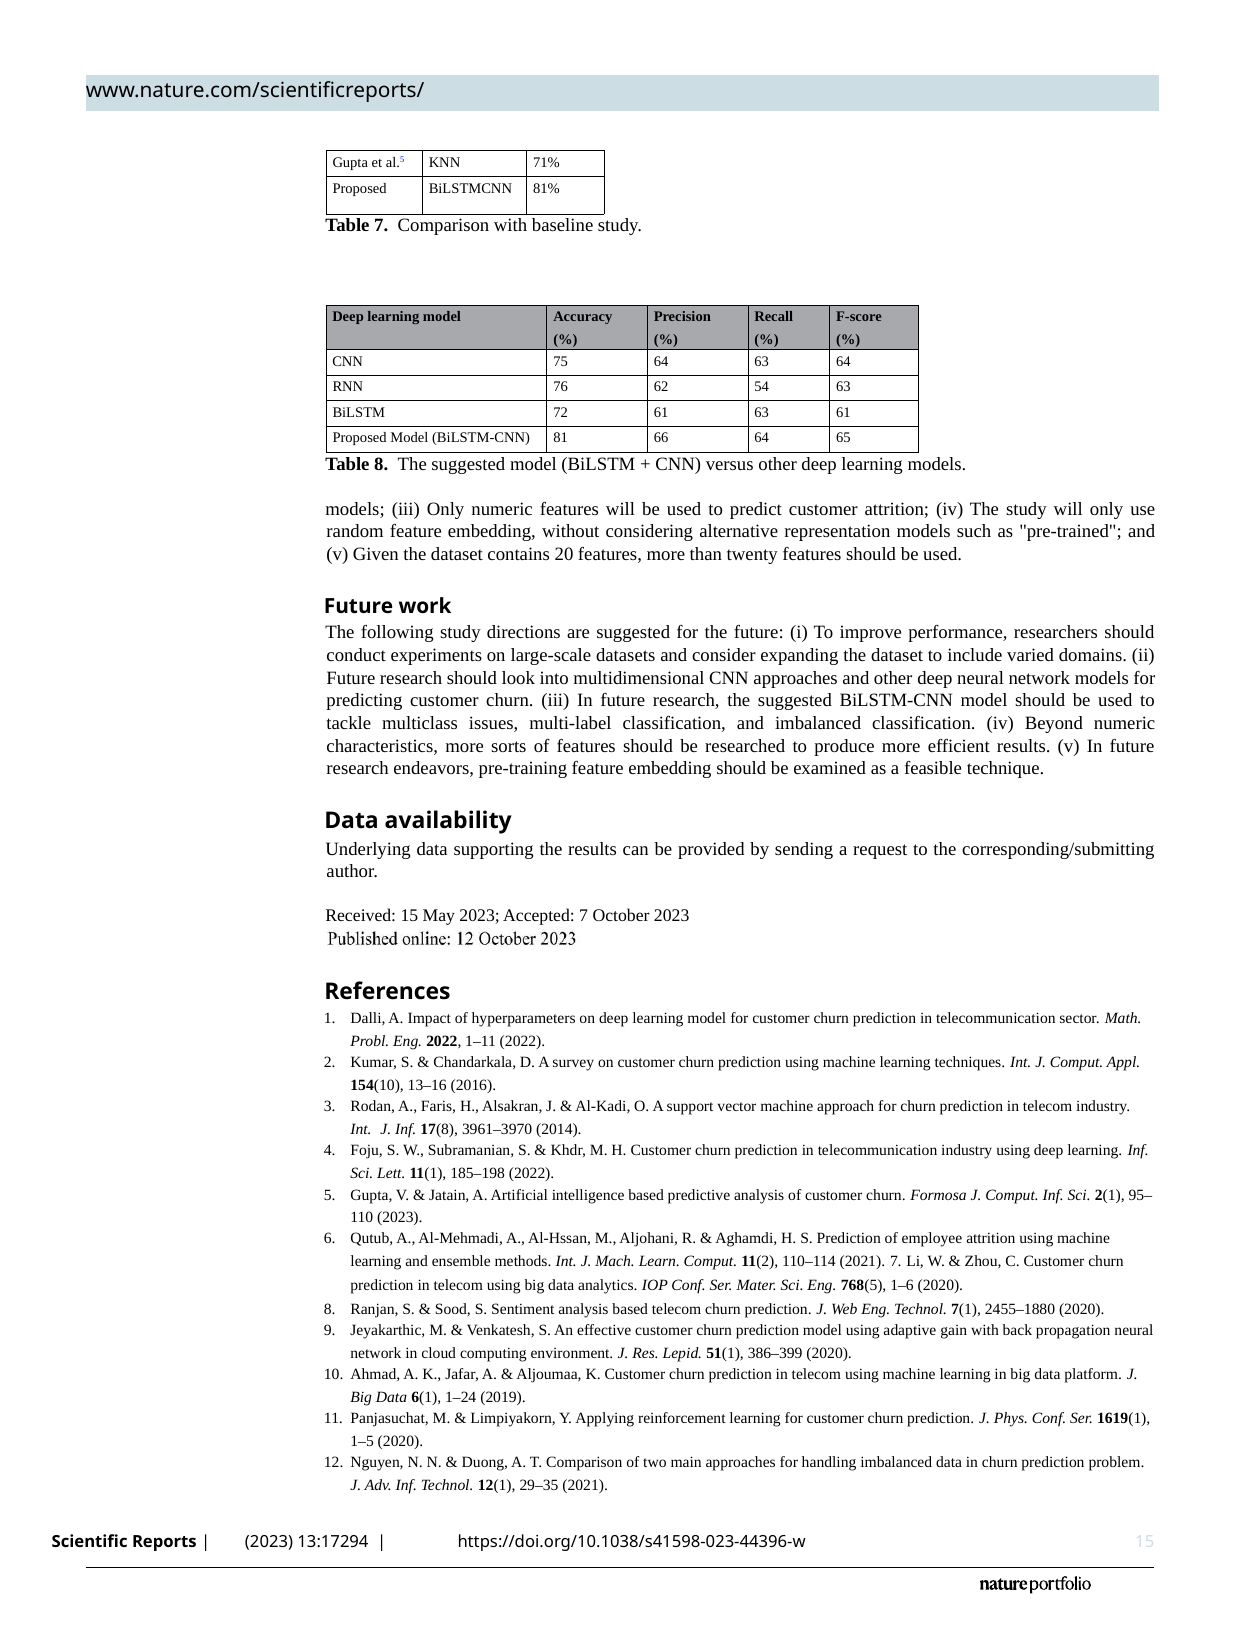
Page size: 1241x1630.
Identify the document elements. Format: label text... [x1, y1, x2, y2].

table_cell Gupta et al.5 [327, 151, 422, 176]
table_cell 81 [547, 427, 647, 452]
table_cell 63 [830, 376, 918, 400]
table_cell 63 [749, 401, 829, 426]
table_cell 64 [830, 350, 918, 375]
table_cell Proposed [327, 177, 422, 213]
table_cell KNN [423, 151, 526, 176]
table_cell BiLSTMCNN [423, 177, 526, 213]
list Panjasuchat, M. & Limpiyakorn, Y. Applying reinforcement learning for customer churn prediction. J. Phys. Conf. Ser. 1619(1), 1–5 (2020). [324, 1409, 1155, 1451]
table_cell RNN [327, 376, 546, 400]
table_cell 61 [830, 401, 918, 426]
text Underlying data supporting the results can be provided by sending a request to the corresponding/submitting author. [325, 838, 1157, 882]
text Received: 15 May 2023; Accepted: 7 October 2023 [325, 905, 1159, 926]
text Table 7. Comparison with baseline study. [325, 214, 1157, 236]
table_header F-score (%) [830, 306, 918, 349]
table_cell Proposed Model (BiLSTM-CNN) [327, 427, 546, 452]
text The following study directions are suggested for the future: (i) To improve performance, researchers should conduct experiments on large-scale datasets and consider expanding the dataset to include varied domains. (ii) Future research should look into multidimensional CNN approaches and other deep neural network models for predicting customer churn. (iii) In future research, the suggested BiLSTM-CNN model should be used to tackle multiclass issues, multi-label classification, and imbalanced classification. (iv) Beyond numeric characteristics, more sorts of features should be researched to produce more efficient results. (v) In future research endeavors, pre-training feature embedding should be examined as a feasible technique. [325, 621, 1157, 779]
text models; (iii) Only numeric features will be used to predict customer attrition; (iv) The study will only use random feature embedding, without considering alternative representation models such as "pre-trained"; and (v) Given the dataset contains 20 features, more than twenty features should be used. [325, 497, 1157, 564]
table_cell 64 [648, 350, 748, 375]
table_cell 65 [830, 427, 918, 452]
table_cell 54 [749, 376, 829, 400]
table_header Accuracy (%) [547, 306, 647, 349]
table_header Recall (%) [749, 306, 829, 349]
subtitle References [324, 975, 1159, 1007]
list Gupta, V. & Jatain, A. Artificial intelligence based predictive analysis of customer churn. Formosa J. Comput. Inf. Sci. 2(1), 95– 110 (2023). [324, 1185, 1155, 1227]
picture [327, 927, 603, 950]
list Ahmad, A. K., Jafar, A. & Aljoumaa, K. Customer churn prediction in telecom using machine learning in big data platform. J. Big Data 6(1), 1–24 (2019). [324, 1365, 1155, 1407]
table_cell 63 [749, 350, 829, 375]
list Qutub, A., Al-Mehmadi, A., Al-Hssan, M., Aljohani, R. & Aghamdi, H. S. Prediction of employee attrition using machine learning and ensemble methods. Int. J. Mach. Learn. Comput. 11(2), 110–114 (2021). 7. Li, W. & Zhou, C. Customer churn prediction in telecom using big data analytics. IOP Conf. Ser. Mater. Sci. Eng. 768(5), 1–6 (2020). [324, 1229, 1155, 1294]
text Table 8. The suggested model (BiLSTM + CNN) versus other deep learning models. [325, 452, 1157, 474]
table_cell 76 [547, 376, 647, 400]
table_cell 64 [749, 427, 829, 452]
subtitle Data availability [324, 804, 1159, 835]
table_cell 72 [547, 401, 647, 426]
subtitle Future work [324, 591, 1159, 619]
table_cell 62 [648, 376, 748, 400]
list Dalli, A. Impact of hyperparameters on deep learning model for customer churn prediction in telecommunication sector. Math. Probl. Eng. 2022, 1–11 (2022). [324, 1009, 1155, 1051]
list Ranjan, S. & Sood, S. Sentiment analysis based telecom churn prediction. J. Web Eng. Technol. 7(1), 2455–1880 (2020). [324, 1297, 1155, 1319]
list Rodan, A., Faris, H., Alsakran, J. & Al-Kadi, O. A support vector machine approach for churn prediction in telecom industry. Int. J. Inf. 17(8), 3961–3970 (2014). [324, 1097, 1155, 1139]
table_cell 61 [648, 401, 748, 426]
table_cell 71% [527, 151, 604, 176]
table_cell BiLSTM [327, 401, 546, 426]
list Foju, S. W., Subramanian, S. & Khdr, M. H. Customer churn prediction in telecommunication industry using deep learning. Inf. Sci. Lett. 11(1), 185–198 (2022). [324, 1141, 1155, 1183]
table_cell 66 [648, 427, 748, 452]
table_cell CNN [327, 350, 546, 375]
list Nguyen, N. N. & Duong, A. T. Comparison of two main approaches for handling imbalanced data in churn prediction problem. J. Adv. Inf. Technol. 12(1), 29–35 (2021). [324, 1453, 1155, 1495]
list Jeyakarthic, M. & Venkatesh, S. An effective customer churn prediction model using adaptive gain with back propagation neural network in cloud computing environment. J. Res. Lepid. 51(1), 386–399 (2020). [324, 1321, 1155, 1363]
table_cell 81% [527, 177, 604, 213]
table_cell 75 [547, 350, 647, 375]
table_header Deep learning model [327, 306, 546, 349]
list Kumar, S. & Chandarkala, D. A survey on customer churn prediction using machine learning techniques. Int. J. Comput. Appl. 154(10), 13–16 (2016). [324, 1053, 1155, 1095]
table_header Precision (%) [648, 306, 748, 349]
